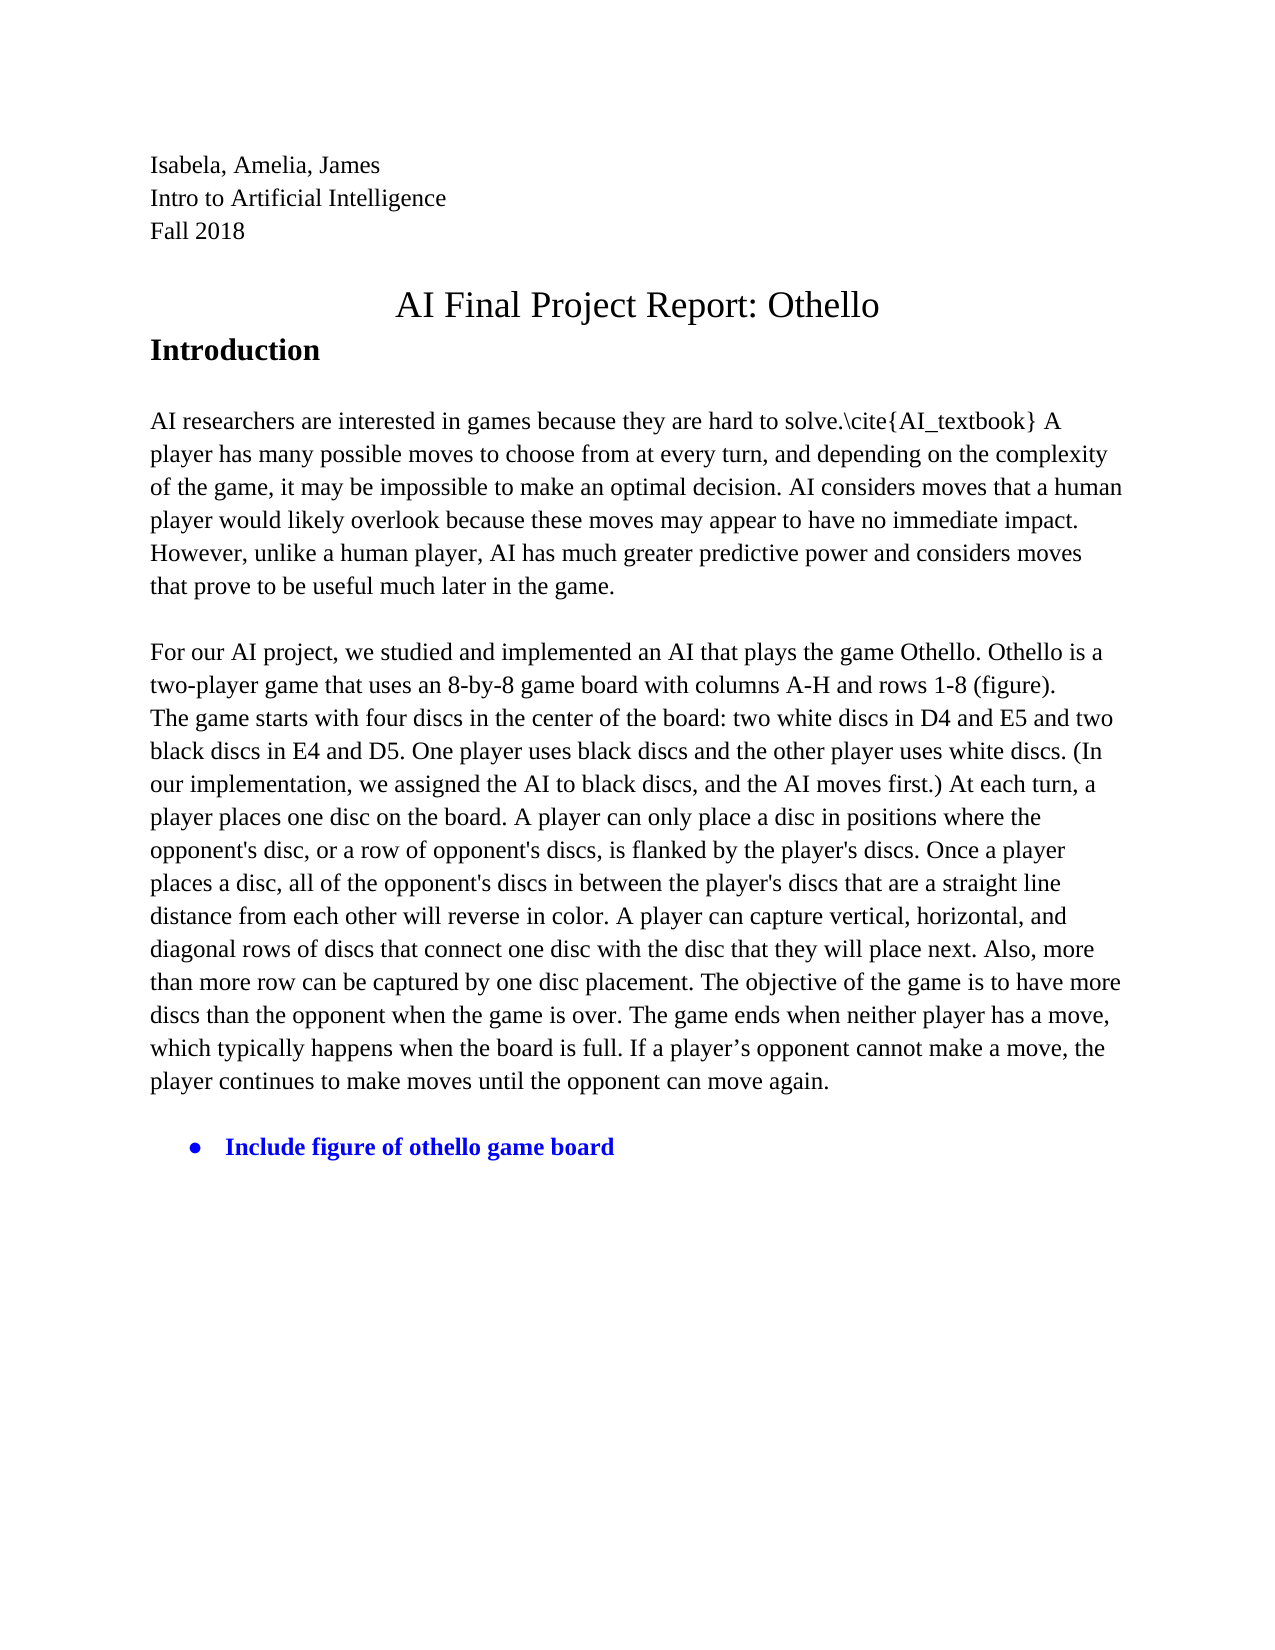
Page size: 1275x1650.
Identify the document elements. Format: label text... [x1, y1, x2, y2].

text Fall 2018 [150, 216, 1125, 245]
text AI researchers are interested in games because they are hard to solve.\cite{AI_textbook} A player has many possible moves to choose from at every turn, and depending on the complexity of the game, it may be impossible to make an optimal decision. AI considers moves that a human player would likely overlook because these moves may appear to have no immediate impact. However, unlike a human player, AI has much greater predictive power and considers moves that prove to be useful much later in the game. [150, 406, 1125, 599]
subtitle Introduction [150, 331, 1125, 367]
text Intro to Artificial Intelligence [150, 183, 1125, 212]
text The game starts with four discs in the center of the board: two white discs in D4 and E5 and two black discs in E4 and D5. One player uses black discs and the other player uses white discs. (In our implementation, we assigned the AI to black discs, and the AI moves first.) At each turn, a player places one disc on the board. A player can only place a disc in positions where the opponent's disc, or a row of opponent's discs, is flanked by the player's discs. Once a player places a disc, all of the opponent's discs in between the player's discs that are a straight line distance from each other will reverse in color. A player can capture vertical, horizontal, and diagonal rows of discs that connect one disc with the disc that they will place next. Also, more than more row can be captured by one disc placement. The objective of the game is to have more discs than the opponent when the game is over. The game ends when neither player has a move, which typically happens when the board is full. If a player’s opponent cannot make a move, the player continues to make moves until the opponent can move again. [150, 703, 1125, 1095]
text Isabela, Amelia, James [150, 150, 1125, 179]
list Include figure of othello game board [187, 1132, 1125, 1161]
title AI Final Project Report: Othello [150, 282, 1125, 325]
text For our AI project, we studied and implemented an AI that plays the game Othello. Othello is a two-player game that uses an 8-by-8 game board with columns A-H and rows 1-8 (figure). [150, 637, 1125, 699]
